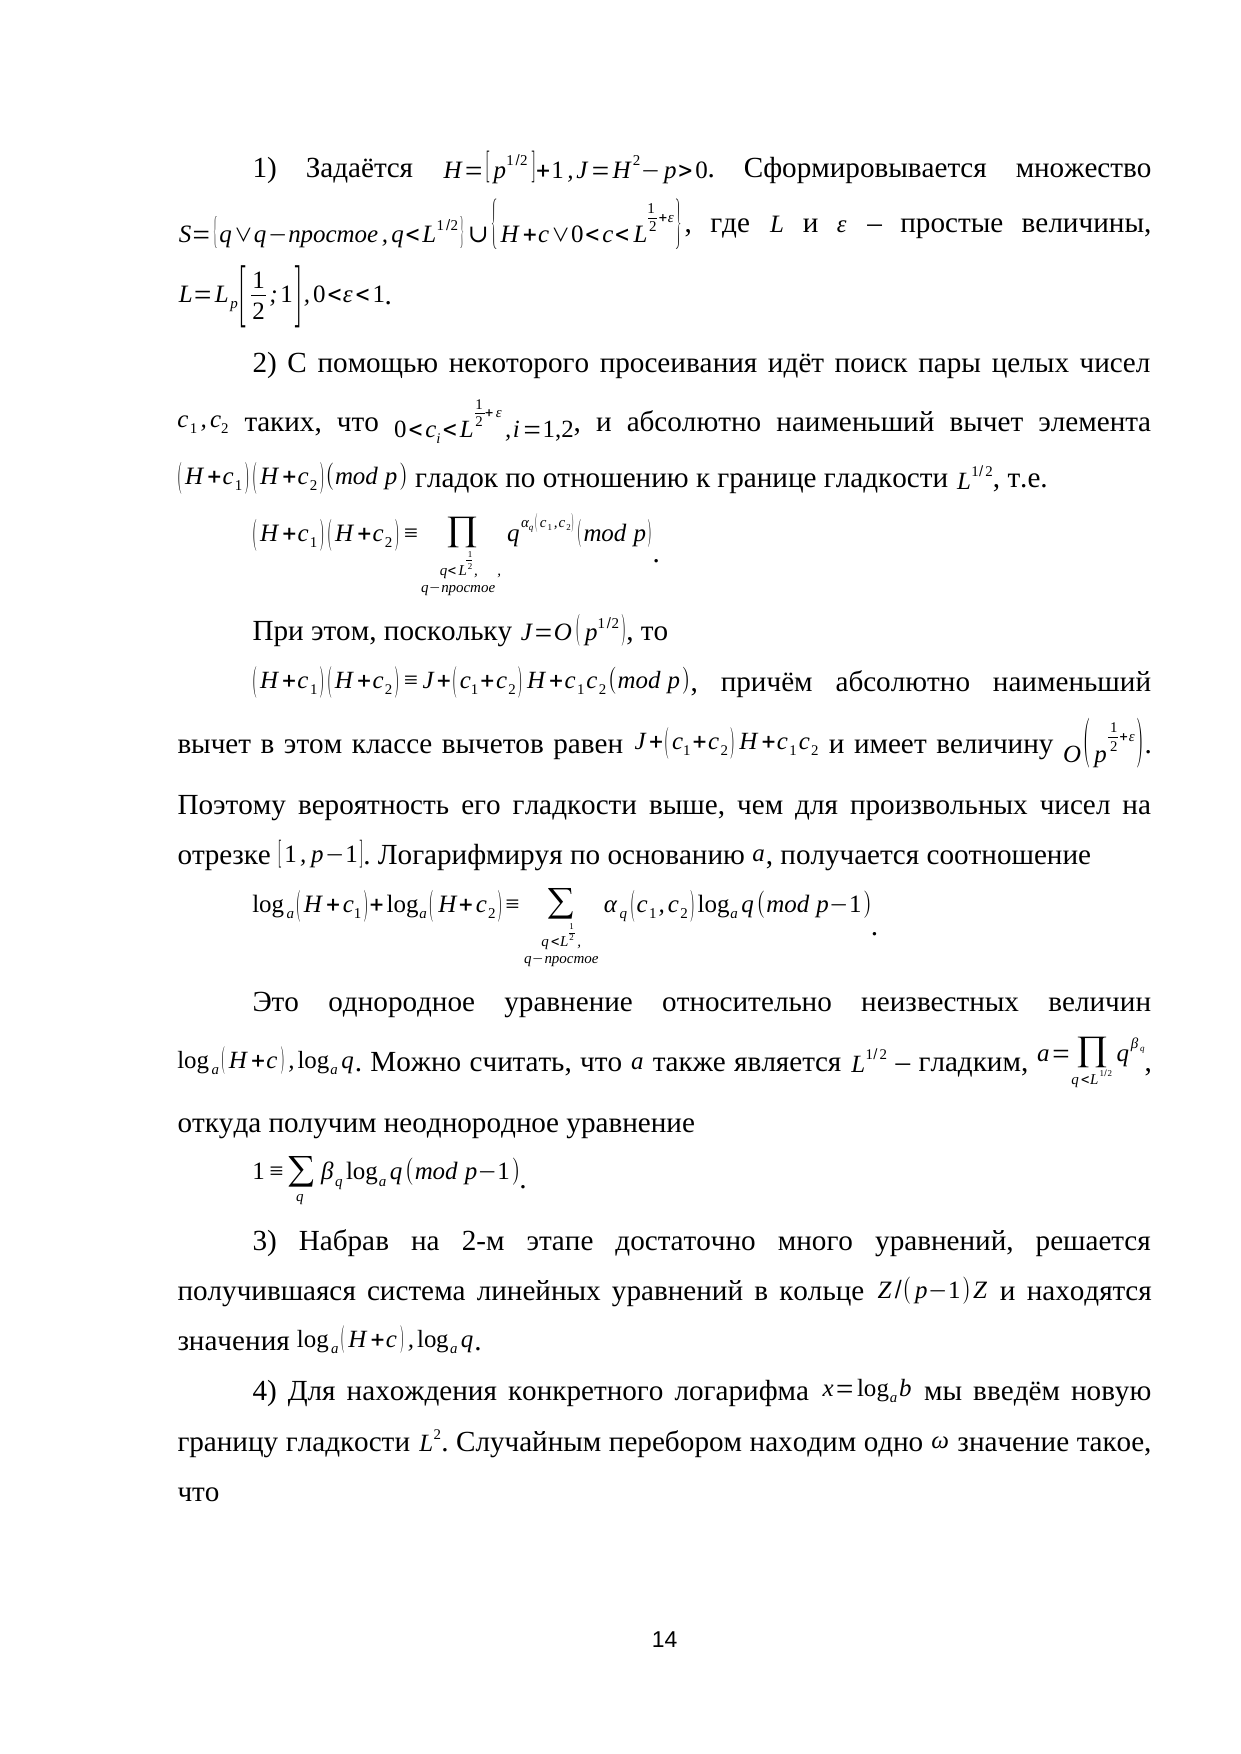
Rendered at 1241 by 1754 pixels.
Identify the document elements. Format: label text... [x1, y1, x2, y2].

text . [177, 887, 1152, 968]
text 3) Набрав на 2-м этапе достаточно много уравнений, решается получившаяся система линейных уравнений в кольце и находятся значения . [177, 1223, 1152, 1357]
text . [177, 513, 1152, 596]
text 2) С помощью некоторого просеивания идёт поиск пары целых чисел таких, что , и абсолютно наименьший вычет элемента гладок по отношению к границе гладкости , т.е. [177, 345, 1152, 497]
text Это однородное уравнение относительно неизвестных величин . Можно считать, что также является – гладким, , откуда получим неоднородное уравнение [177, 984, 1152, 1138]
text . [177, 1155, 1152, 1206]
text 4) Для нахождения конкретного логарифма мы введём новую границу гладкости . Случайным перебором находим одно значение такое, что [177, 1373, 1152, 1508]
text , причём абсолютно наименьший вычет в этом классе вычетов равен и имеет величину . Поэтому вероятность его гладкости выше, чем для произвольных чисел на отрезке . Логарифмируя по основанию , получается соотношение [177, 664, 1152, 871]
text При этом, поскольку , то [177, 612, 1152, 647]
text 1) Задаётся . Сформировывается множество , где и – простые величины, . [177, 150, 1152, 328]
